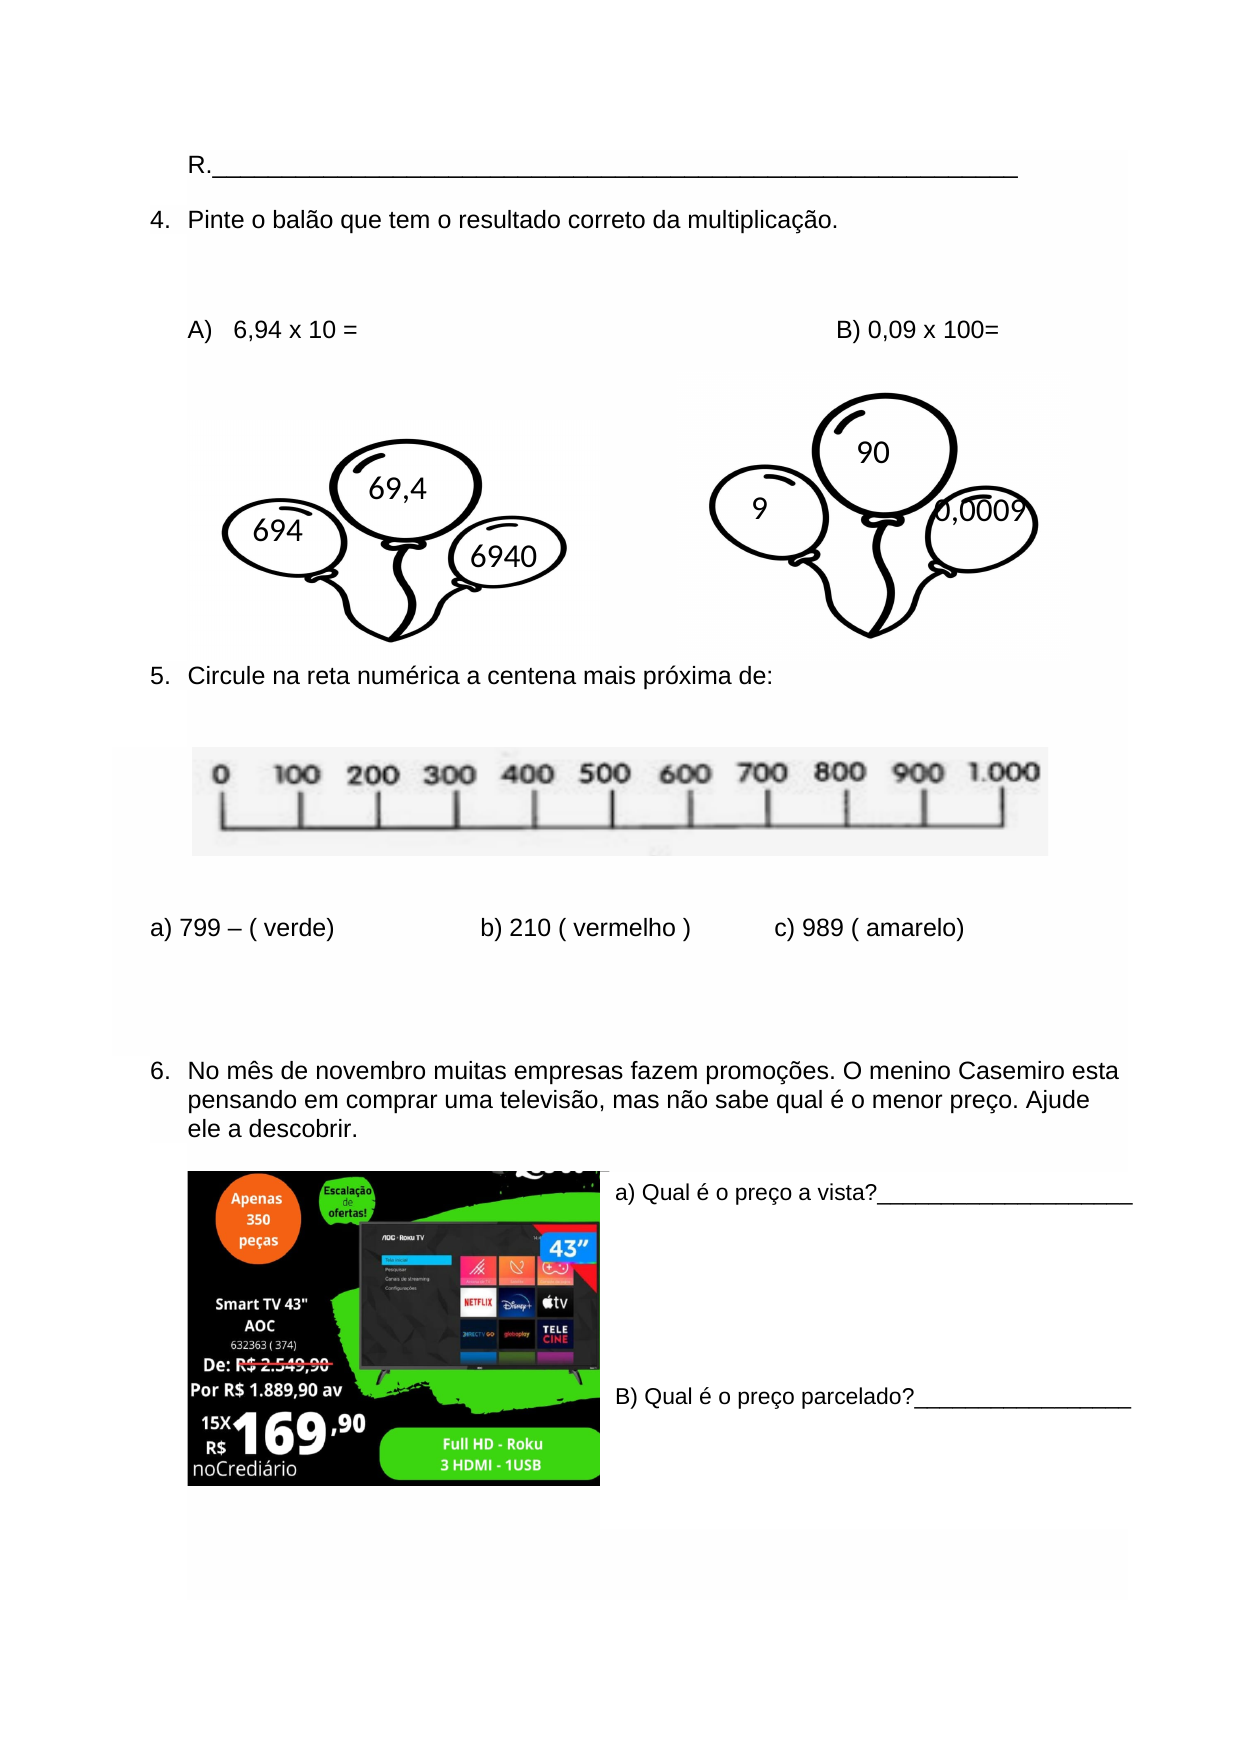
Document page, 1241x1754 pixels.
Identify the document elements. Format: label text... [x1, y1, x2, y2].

picture [676, 370, 1070, 661]
picture [192, 747, 1049, 856]
list No mês de novembro muitas empresas fazem promoções. O menino Casemiro esta pensando em comprar uma televisão, mas não sabe qual é o menor preço. Ajude ele a descobrir. [150, 1056, 1128, 1143]
picture [187, 420, 600, 661]
text a) 799 – ( verde) b) 210 ( vermelho ) c) 989 ( amarelo) [112, 913, 1128, 941]
list Pinte o balão que tem o resultado correto da multiplicação. [150, 205, 1128, 234]
text A) 6,94 x 10 = B) 0,09 x 100= [187, 315, 1128, 344]
list Circule na reta numérica a centena mais próxima de: [150, 661, 1128, 690]
text R.__________________________________________________________ [187, 150, 1128, 179]
picture [187, 1171, 600, 1486]
